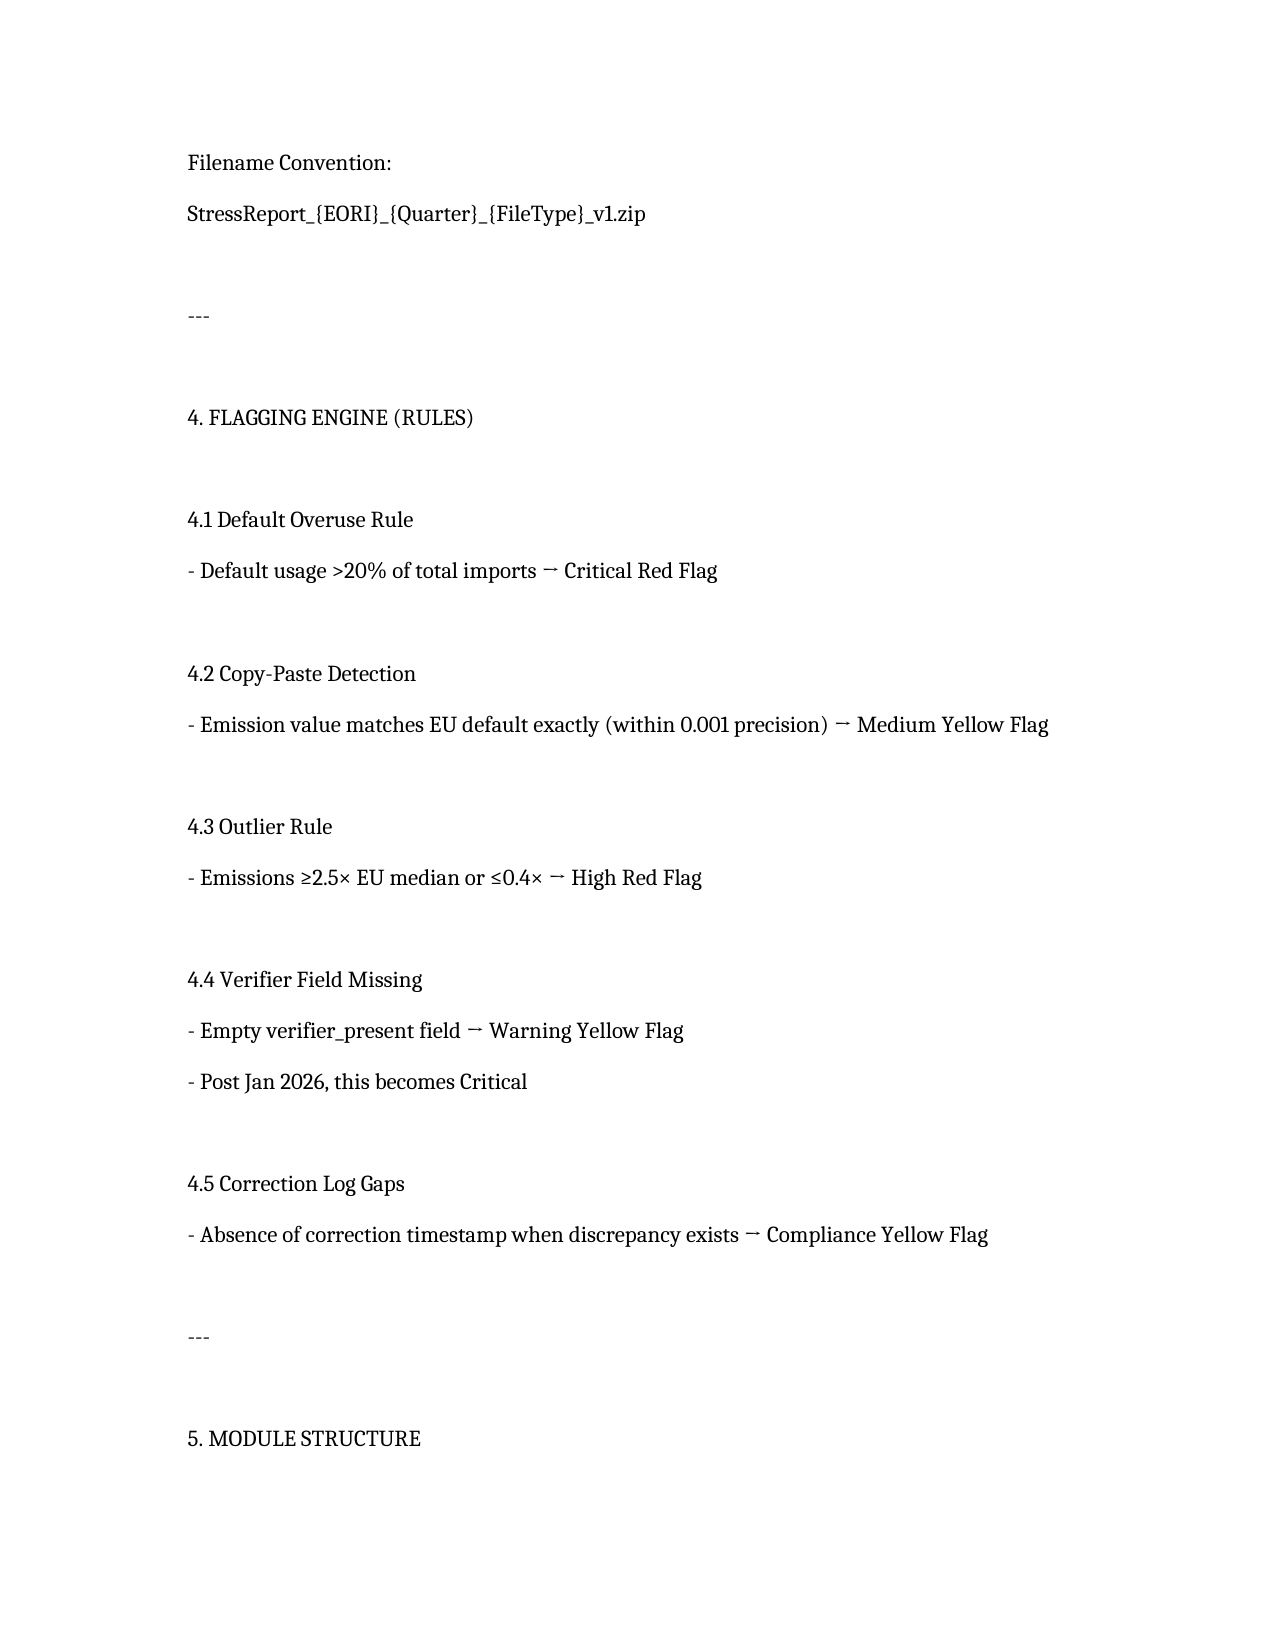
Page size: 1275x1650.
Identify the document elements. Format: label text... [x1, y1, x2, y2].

text - Post Jan 2026, this becomes Critical [187, 1069, 1087, 1095]
text - Emission value matches EU default exactly (within 0.001 precision) → Medium Yellow Flag [187, 711, 1087, 738]
text Filename Convention: [187, 150, 1087, 176]
text 4.3 Outlier Rule [187, 813, 1087, 840]
text 5. MODULE STRUCTURE [187, 1426, 1087, 1452]
text 4.1 Default Overuse Rule [187, 507, 1087, 534]
text StressReport_{EORI}_{Quarter}_{FileType}_v1.zip [187, 201, 1087, 227]
text 4.2 Copy-Paste Detection [187, 660, 1087, 687]
text - Emissions ≥2.5× EU median or ≤0.4× → High Red Flag [187, 864, 1087, 891]
text 4.4 Verifier Field Missing [187, 967, 1087, 993]
text --- [187, 303, 1087, 329]
text - Default usage >20% of total imports → Critical Red Flag [187, 558, 1087, 585]
text - Empty verifier_present field → Warning Yellow Flag [187, 1018, 1087, 1044]
text --- [187, 1324, 1087, 1350]
text - Absence of correction timestamp when discrepancy exists → Compliance Yellow Flag [187, 1222, 1087, 1248]
text 4.5 Correction Log Gaps [187, 1171, 1087, 1197]
text 4. FLAGGING ENGINE (RULES) [187, 405, 1087, 432]
